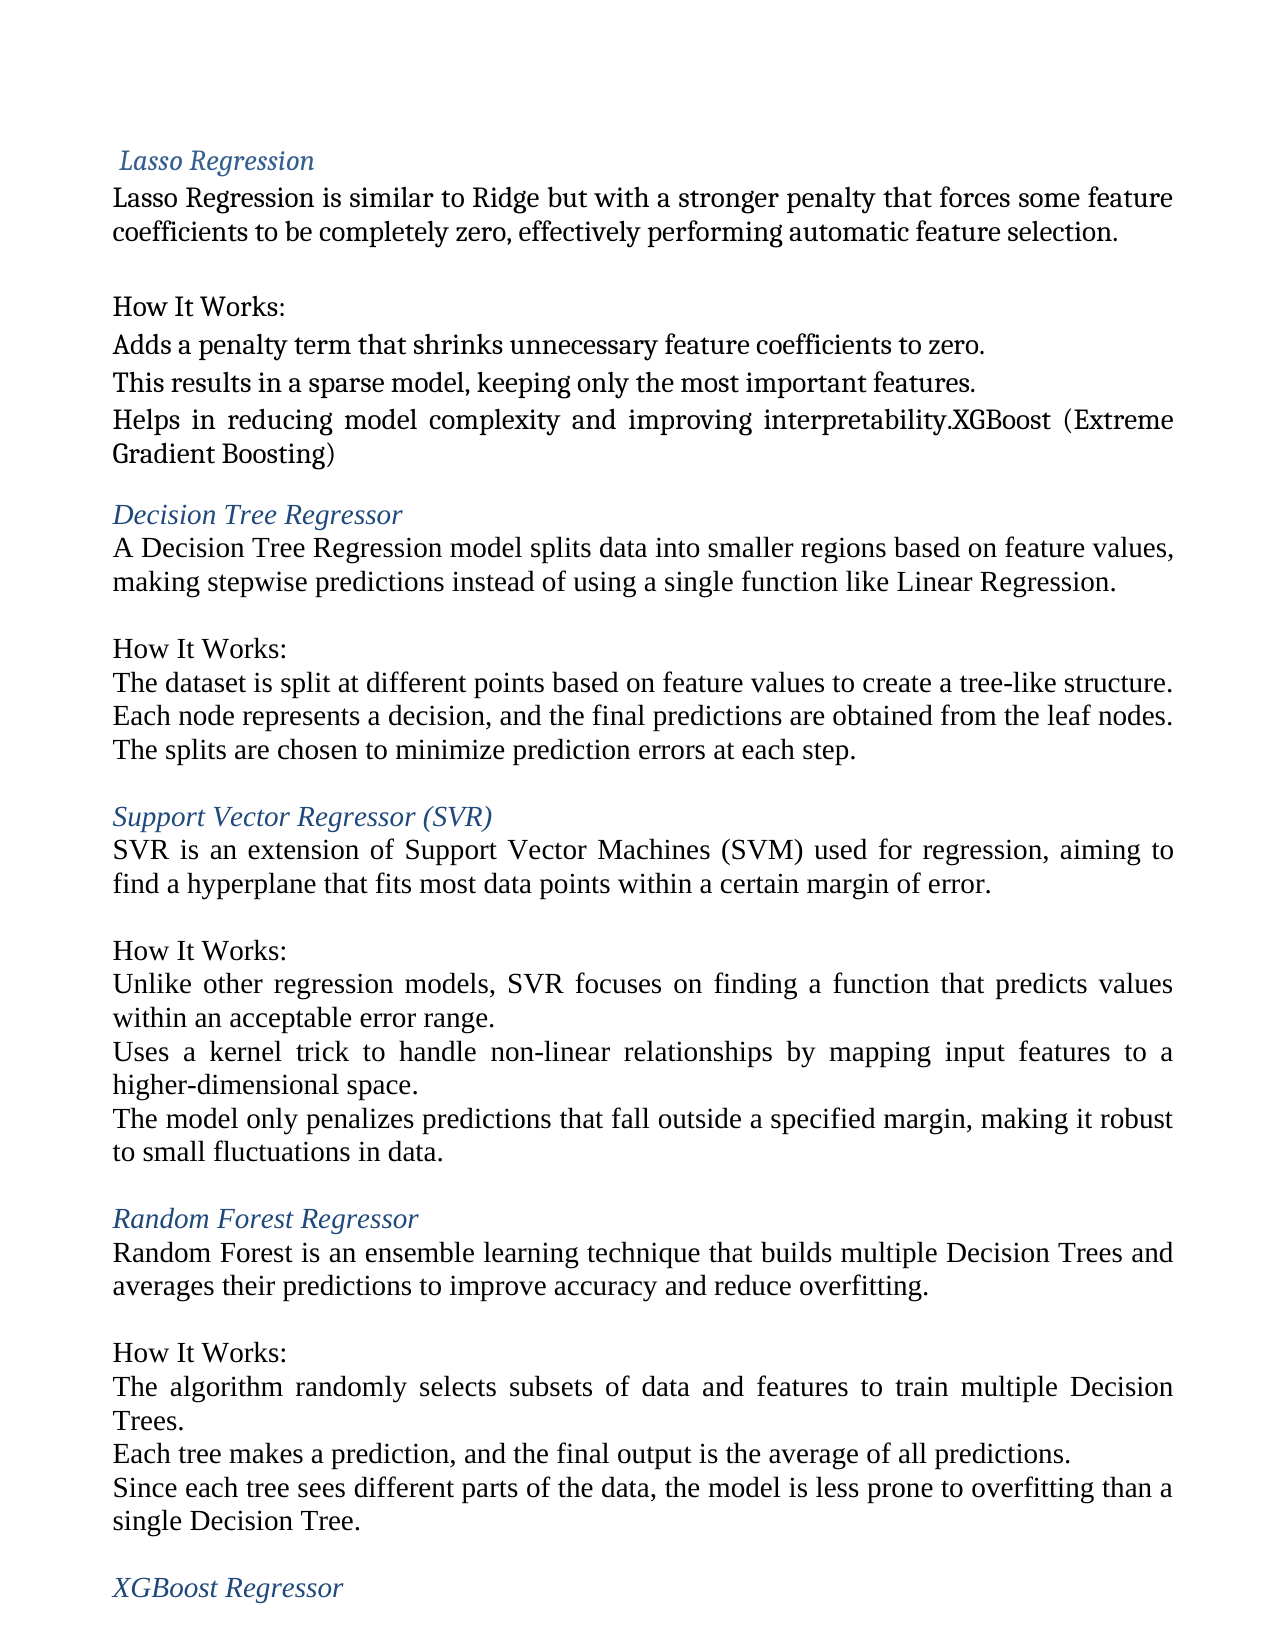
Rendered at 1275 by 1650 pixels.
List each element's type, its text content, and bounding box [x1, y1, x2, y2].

text Decision Tree Regressor [112, 497, 1175, 531]
subtitle Adds a penalty term that shrinks unnecessary feature coefficients to zero. [112, 328, 1175, 362]
text How It Works: [112, 933, 1175, 967]
subtitle Helps in reducing model complexity and improving interpretability.XGBoost (Extreme Gradient Boosting) [112, 403, 1175, 471]
subtitle Lasso Regression [112, 144, 1175, 177]
text Uses a kernel trick to handle non-linear relationships by mapping input features to a higher-dimensional space. [112, 1034, 1175, 1101]
text How It Works: [112, 1336, 1175, 1369]
text The model only penalizes predictions that fall outside a specified margin, making it robust to small fluctuations in data. [112, 1101, 1175, 1168]
text The algorithm randomly selects subsets of data and features to train multiple Decision Trees. [112, 1369, 1175, 1436]
text Each node represents a decision, and the final predictions are obtained from the leaf nodes. [112, 698, 1175, 732]
text Since each tree sees different parts of the data, the model is less prone to overfitting than a single Decision Tree. [112, 1470, 1175, 1537]
text Each tree makes a prediction, and the final output is the average of all predictions. [112, 1436, 1175, 1470]
text Unlike other regression models, SVR focuses on finding a function that predicts values within an acceptable error range. [112, 967, 1175, 1034]
text The splits are chosen to minimize prediction errors at each step. [112, 732, 1175, 765]
text A Decision Tree Regression model splits data into smaller regions based on feature values, making stepwise predictions instead of using a single function like Linear Regression. [112, 531, 1175, 598]
text XGBoost Regressor [112, 1570, 1175, 1604]
text How It Works: [112, 631, 1175, 665]
text Random Forest Regressor [112, 1201, 1175, 1235]
subtitle This results in a sparse model, keeping only the most important features. [112, 366, 1175, 399]
text SVR is an extension of Support Vector Machines (SVM) used for regression, aiming to find a hyperplane that fits most data points within a certain margin of error. [112, 832, 1175, 899]
text Random Forest is an ensemble learning technique that builds multiple Decision Trees and averages their predictions to improve accuracy and reduce overfitting. [112, 1235, 1175, 1302]
subtitle Lasso Regression is similar to Ridge but with a stronger penalty that forces some feature coefficients to be completely zero, effectively performing automatic feature selection. [112, 181, 1175, 248]
subtitle How It Works: [112, 290, 1175, 324]
text Support Vector Regressor (SVR) [112, 799, 1175, 832]
text The dataset is split at different points based on feature values to create a tree-like structure. [112, 665, 1175, 698]
